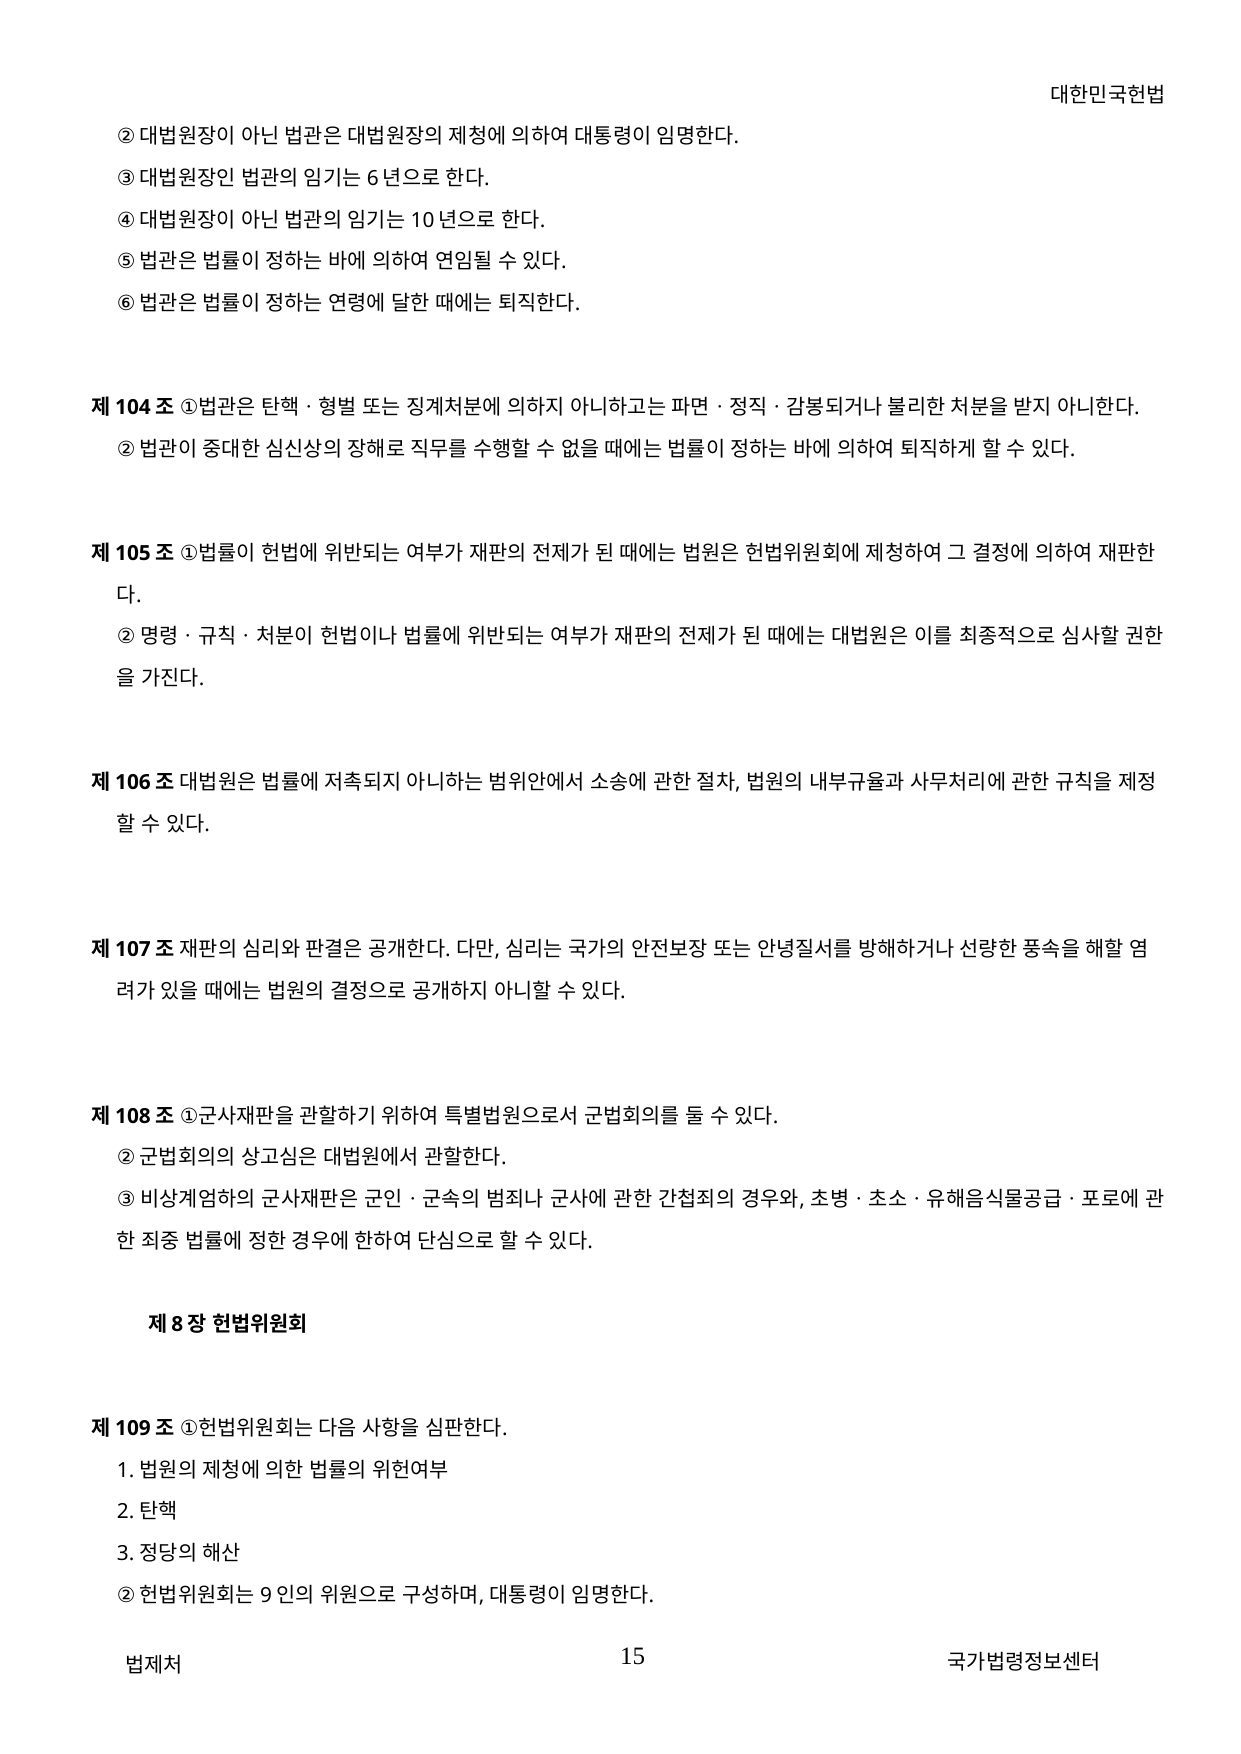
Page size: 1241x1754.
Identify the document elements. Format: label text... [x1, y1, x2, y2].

text ④대법원장이 아닌 법관의 임기는 10년으로 한다. [117, 192, 1165, 233]
text 제106조 대법원은 법률에 저촉되지 아니하는 범위안에서 소송에 관한 절차, 법원의 내부규율과 사무처리에 관한 규칙을 제정할 수 있다. [92, 754, 1165, 837]
text 제105조 ①법률이 헌법에 위반되는 여부가 재판의 전제가 된 때에는 법원은 헌법위원회에 제청하여 그 결정에 의하여 재판한다. [92, 525, 1165, 608]
text ②군법회의의 상고심은 대법원에서 관할한다. [117, 1129, 1165, 1171]
text ⑥법관은 법률이 정하는 연령에 달한 때에는 퇴직한다. [117, 275, 1165, 317]
text ③비상계엄하의 군사재판은 군인ㆍ군속의 범죄나 군사에 관한 간첩죄의 경우와, 초병ㆍ초소ㆍ유해음식물공급ㆍ포로에 관한 죄중 법률에 정한 경우에 한하여 단심으로 할 수 있다. [117, 1171, 1165, 1254]
text 제8장 헌법위원회 [148, 1296, 1165, 1337]
text ②법관이 중대한 심신상의 장해로 직무를 수행할 수 없을 때에는 법률이 정하는 바에 의하여 퇴직하게 할 수 있다. [117, 421, 1165, 462]
text 2. 탄핵 [117, 1483, 1165, 1525]
text ③대법원장인 법관의 임기는 6년으로 한다. [117, 150, 1165, 192]
text 3. 정당의 해산 [117, 1525, 1165, 1567]
text 제107조 재판의 심리와 판결은 공개한다. 다만, 심리는 국가의 안전보장 또는 안녕질서를 방해하거나 선량한 풍속을 해할 염려가 있을 때에는 법원의 결정으로 공개하지 아니할 수 있다. [92, 921, 1165, 1004]
text 제104조 ①법관은 탄핵ㆍ형벌 또는 징계처분에 의하지 아니하고는 파면ㆍ정직ㆍ감봉되거나 불리한 처분을 받지 아니한다. [92, 379, 1165, 421]
text ②헌법위원회는 9인의 위원으로 구성하며, 대통령이 임명한다. [117, 1567, 1165, 1608]
text 1. 법원의 제청에 의한 법률의 위헌여부 [117, 1442, 1165, 1483]
text 제109조 ①헌법위원회는 다음 사항을 심판한다. [92, 1400, 1165, 1442]
text ②명령ㆍ규칙ㆍ처분이 헌법이나 법률에 위반되는 여부가 재판의 전제가 된 때에는 대법원은 이를 최종적으로 심사할 권한을 가진다. [117, 608, 1165, 692]
text ②대법원장이 아닌 법관은 대법원장의 제청에 의하여 대통령이 임명한다. [117, 108, 1165, 150]
text 제108조 ①군사재판을 관할하기 위하여 특별법원으로서 군법회의를 둘 수 있다. [92, 1087, 1165, 1129]
text ⑤법관은 법률이 정하는 바에 의하여 연임될 수 있다. [117, 233, 1165, 275]
